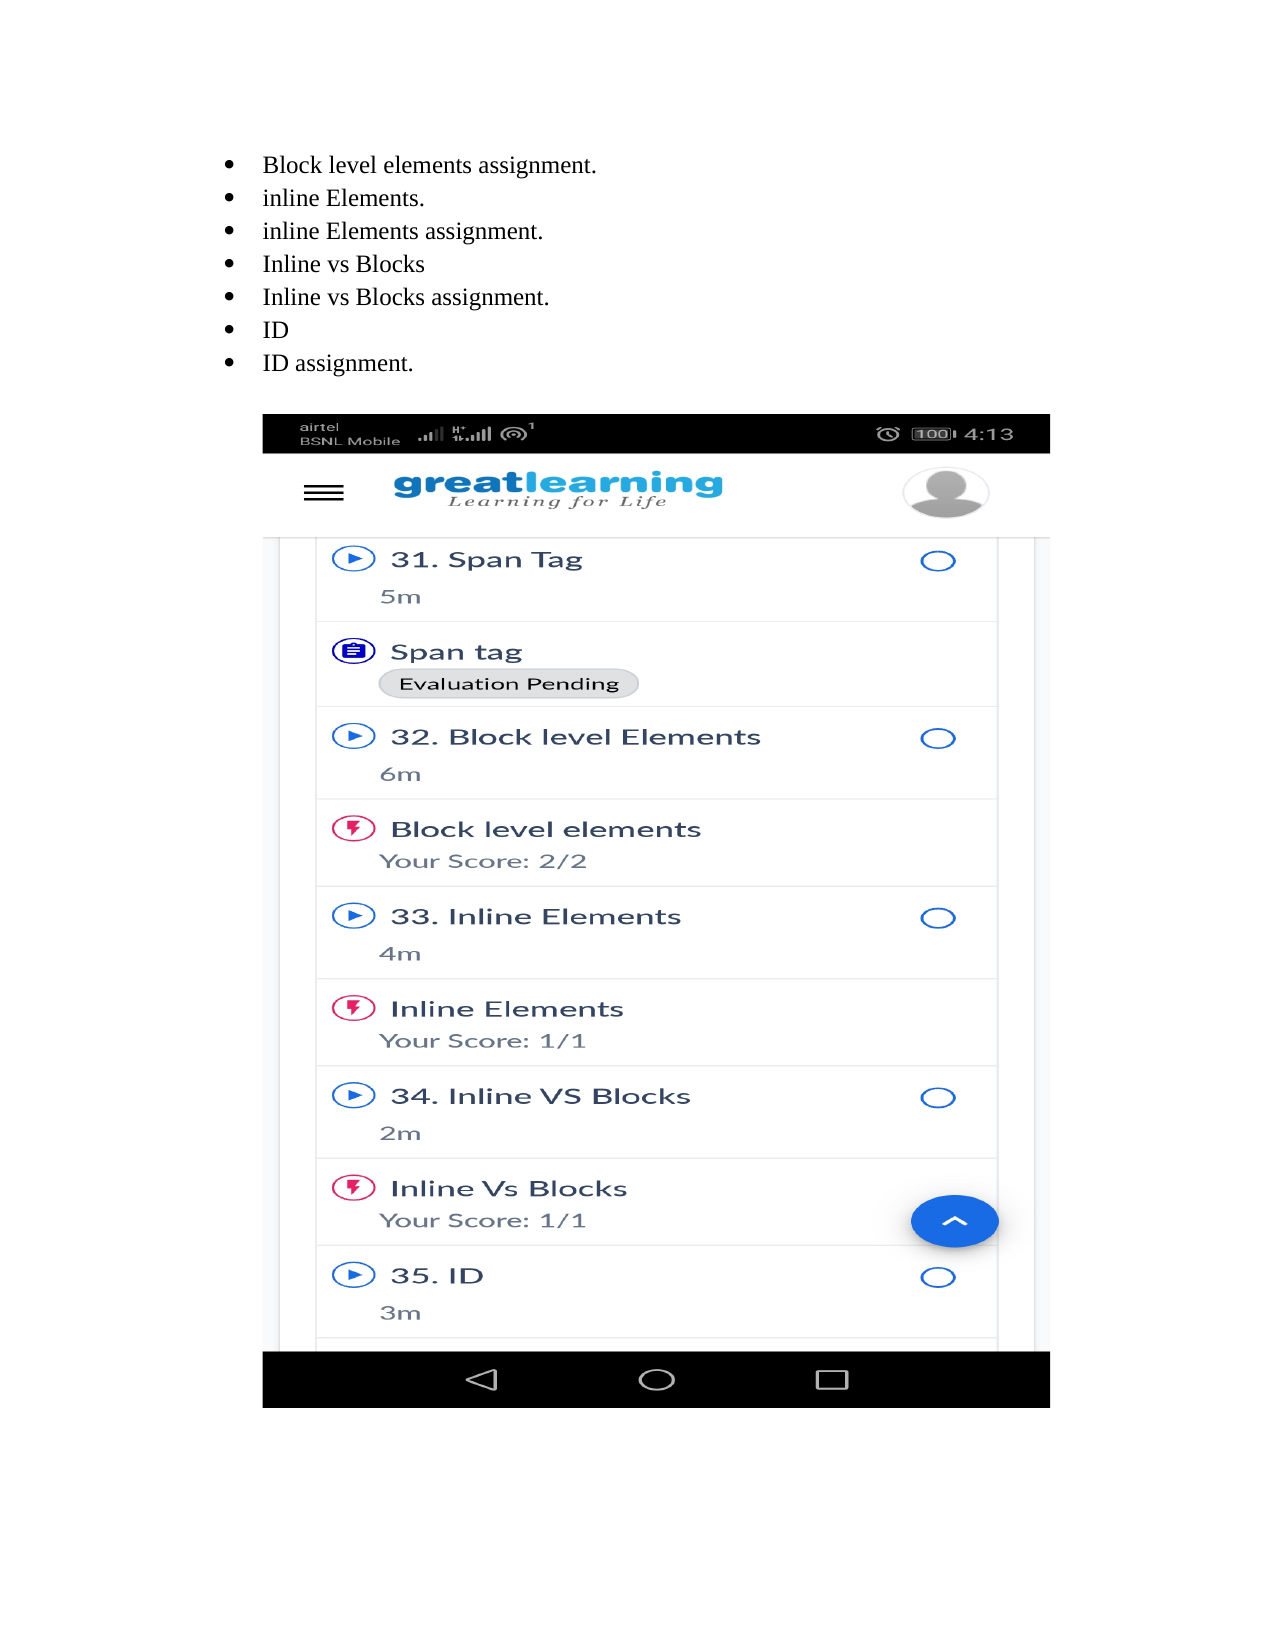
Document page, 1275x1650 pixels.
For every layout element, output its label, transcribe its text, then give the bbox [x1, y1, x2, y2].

list Block level elements assignment. [225, 150, 1125, 179]
list ID [225, 315, 1125, 344]
list Inline vs Blocks assignment. [225, 282, 1125, 311]
picture [262, 414, 1050, 1408]
list inline Elements assignment. [225, 216, 1125, 245]
list ID assignment. [225, 348, 1125, 377]
list inline Elements. [225, 183, 1125, 212]
list Inline vs Blocks [225, 249, 1125, 278]
